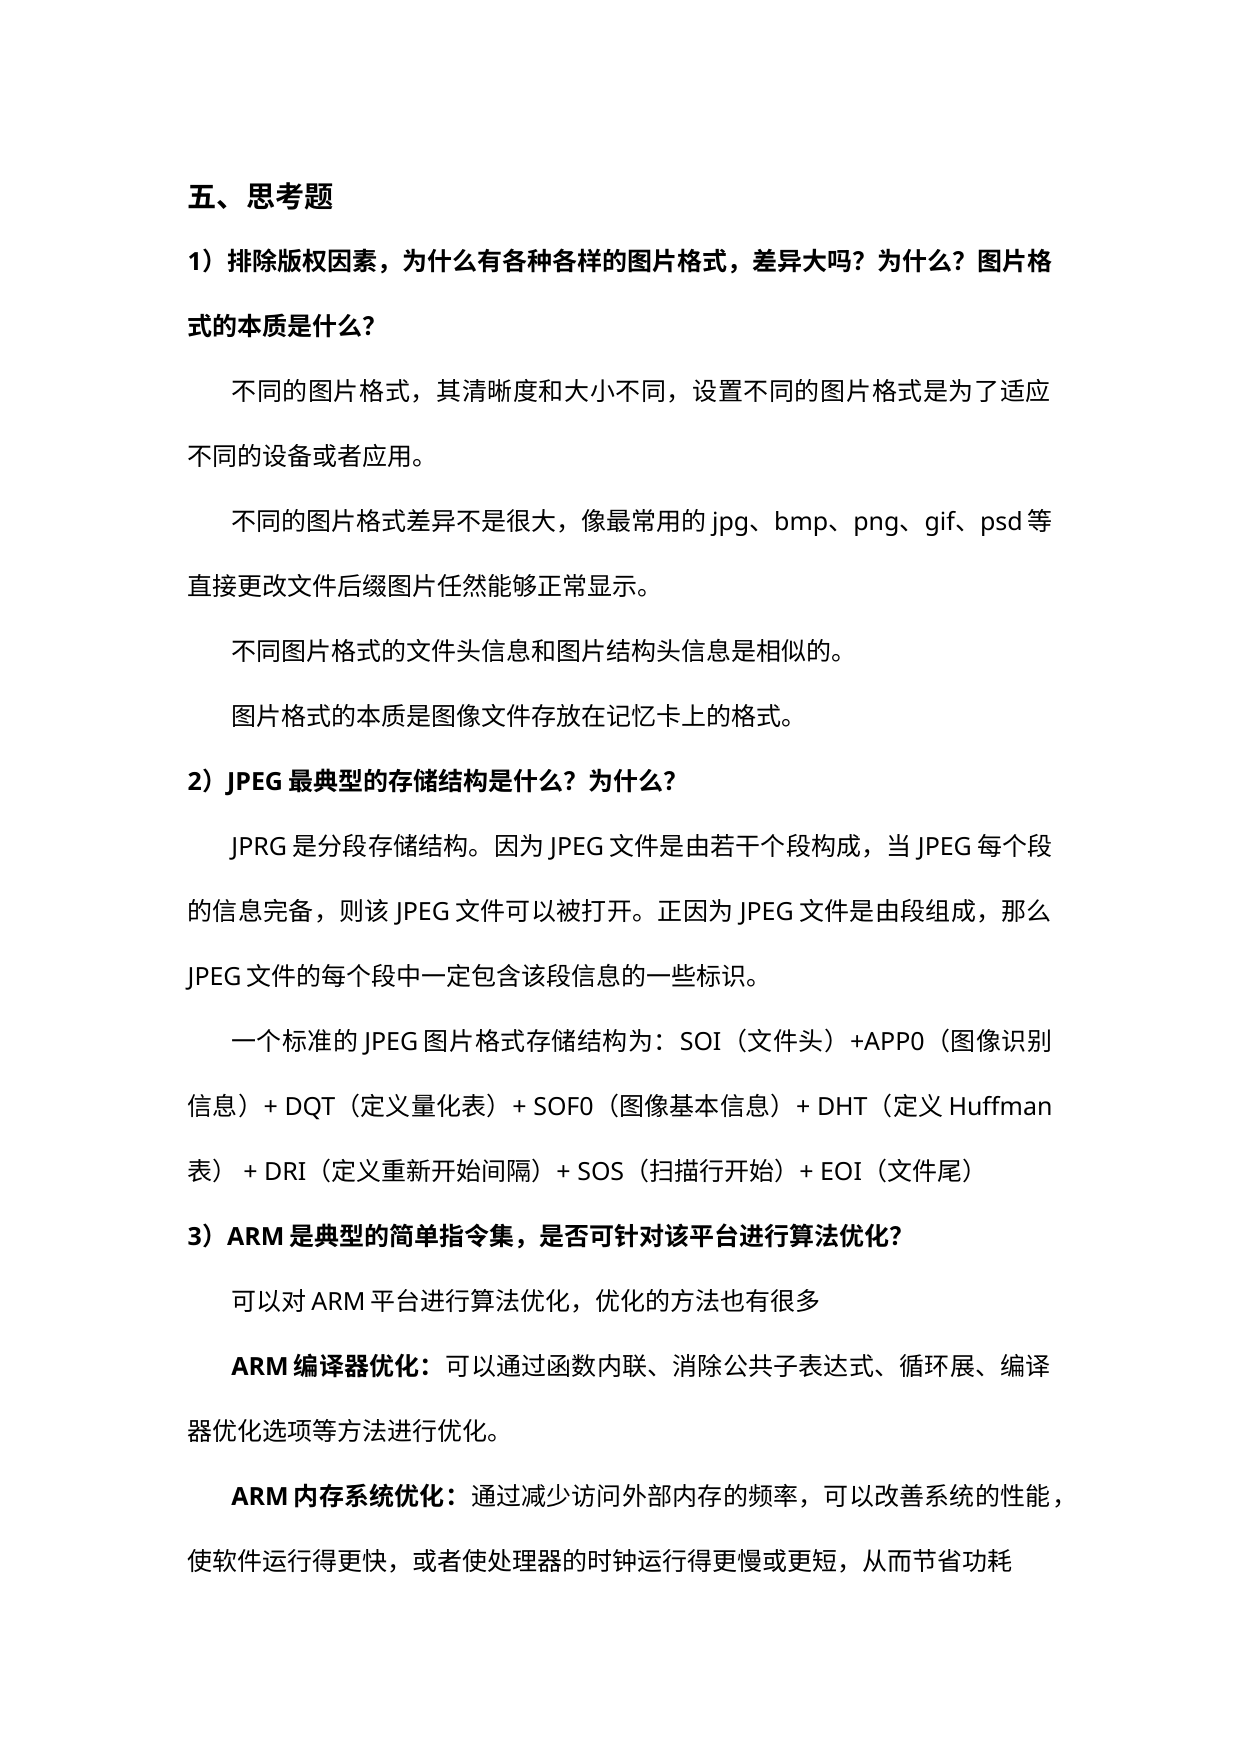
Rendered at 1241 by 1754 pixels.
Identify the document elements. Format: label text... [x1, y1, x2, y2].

text ARM内存系统优化：通过减少访问外部内存的频率，可以改善系统的性能，使软件运行得更快，或者使处理器的时钟运行得更慢或更短，从而节省功耗 [187, 1462, 1053, 1592]
text 可以对ARM平台进行算法优化，优化的方法也有很多 [187, 1267, 1053, 1332]
text 不同的图片格式，其清晰度和大小不同，设置不同的图片格式是为了适应不同的设备或者应用。 [187, 357, 1053, 487]
text 2）JPEG最典型的存储结构是什么？为什么？ [187, 747, 1053, 812]
text 不同的图片格式差异不是很大，像最常用的jpg、bmp、png、gif、psd等直接更改文件后缀图片任然能够正常显示。 [187, 487, 1053, 617]
text 图片格式的本质是图像文件存放在记忆卡上的格式。 [187, 682, 1053, 747]
text 一个标准的JPEG图片格式存储结构为：SOI（文件头）+APP0（图像识别信息）+ DQT（定义量化表）+ SOF0（图像基本信息）+ DHT（定义Huffman表） + DRI（定义重新开始间隔）+ SOS（扫描行开始）+ EOI（文件尾） [187, 1007, 1053, 1202]
text JPRG是分段存储结构。因为JPEG文件是由若干个段构成，当JPEG每个段的信息完备，则该JPEG文件可以被打开。正因为JPEG文件是由段组成，那么JPEG文件的每个段中一定包含该段信息的一些标识。 [187, 812, 1053, 1007]
text 不同图片格式的文件头信息和图片结构头信息是相似的。 [187, 617, 1053, 682]
text 五、思考题 [187, 162, 1053, 227]
text 3）ARM是典型的简单指令集，是否可针对该平台进行算法优化？ [187, 1202, 1053, 1267]
text ARM编译器优化：可以通过函数内联、消除公共子表达式、循环展、编译器优化选项等方法进行优化。 [187, 1332, 1053, 1462]
text 1）排除版权因素，为什么有各种各样的图片格式，差异大吗？为什么？图片格式的本质是什么？ [187, 227, 1053, 357]
